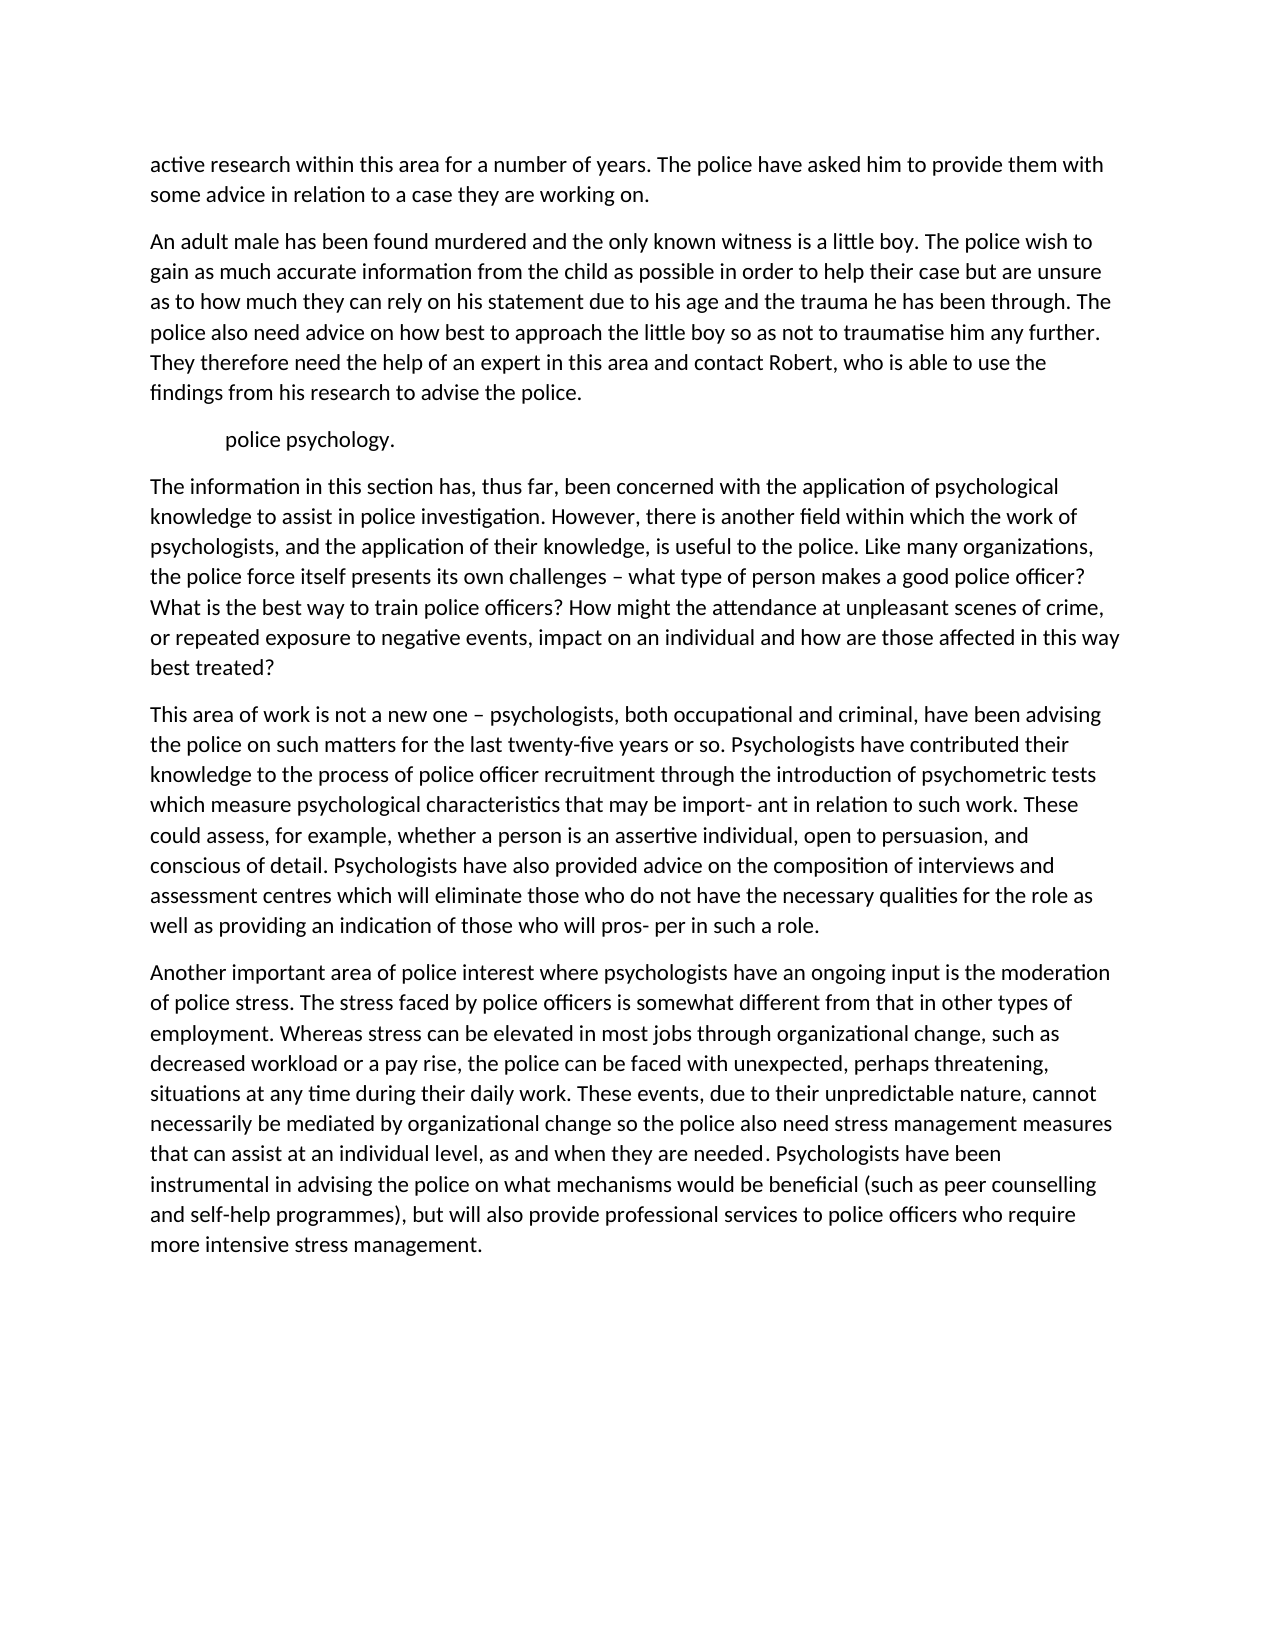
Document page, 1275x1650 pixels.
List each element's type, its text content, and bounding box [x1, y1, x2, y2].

text This area of work is not a new one – psychologists, both occupational and criminal, have been advising the police on such matters for the last twenty-five years or so. Psychologists have contributed their knowledge to the process of police officer recruitment through the introduction of psychometric tests which measure psychological characteristics that may be import- ant in relation to such work. These could assess, for example, whether a person is an assertive individual, open to persuasion, and conscious of detail. Psychologists have also provided advice on the composition of interviews and assessment centres which will eliminate those who do not have the necessary qualities for the role as well as providing an indication of those who will pros- per in such a role. [150, 700, 1125, 939]
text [150, 150, 1125, 208]
text An adult male has been found murdered and the only known witness is a little boy. The police wish to gain as much accurate information from the child as possible in order to help their case but are unsure as to how much they can rely on his statement due to his age and the trauma he has been through. The police also need advice on how best to approach the little boy so as not to traumatise him any further. They therefore need the help of an expert in this area and contact Robert, who is able to use the findings from his research to advise the police. [150, 227, 1125, 406]
text Another important area of police interest where psychologists have an ongoing input is the moderation of police stress. The stress faced by police officers is somewhat different from that in other types of employment. Whereas stress can be elevated in most jobs through organizational change, such as decreased workload or a pay rise, the police can be faced with unexpected, perhaps threatening, situations at any time during their daily work. These events, due to their unpredictable nature, cannot necessarily be mediated by organizational change so the police also need stress management measures that can assist at an individual level, as and when they are needed. Psychologists have been instrumental in advising the police on what mechanisms would be beneficial (such as peer counselling and self-help programmes), but will also provide professional services to police officers who require more intensive stress management. [150, 958, 1125, 1258]
text The information in this section has, thus far, been concerned with the application of psychological knowledge to assist in police investigation. However, there is another field within which the work of psychologists, and the application of their knowledge, is useful to the police. Like many organizations, the police force itself presents its own challenges – what type of person makes a good police officer? What is the best way to train police officers? How might the attendance at unpleasant scenes of crime, or repeated exposure to negative events, impact on an individual and how are those affected in this way best treated? [150, 472, 1125, 681]
text police psychology. [150, 425, 1125, 453]
